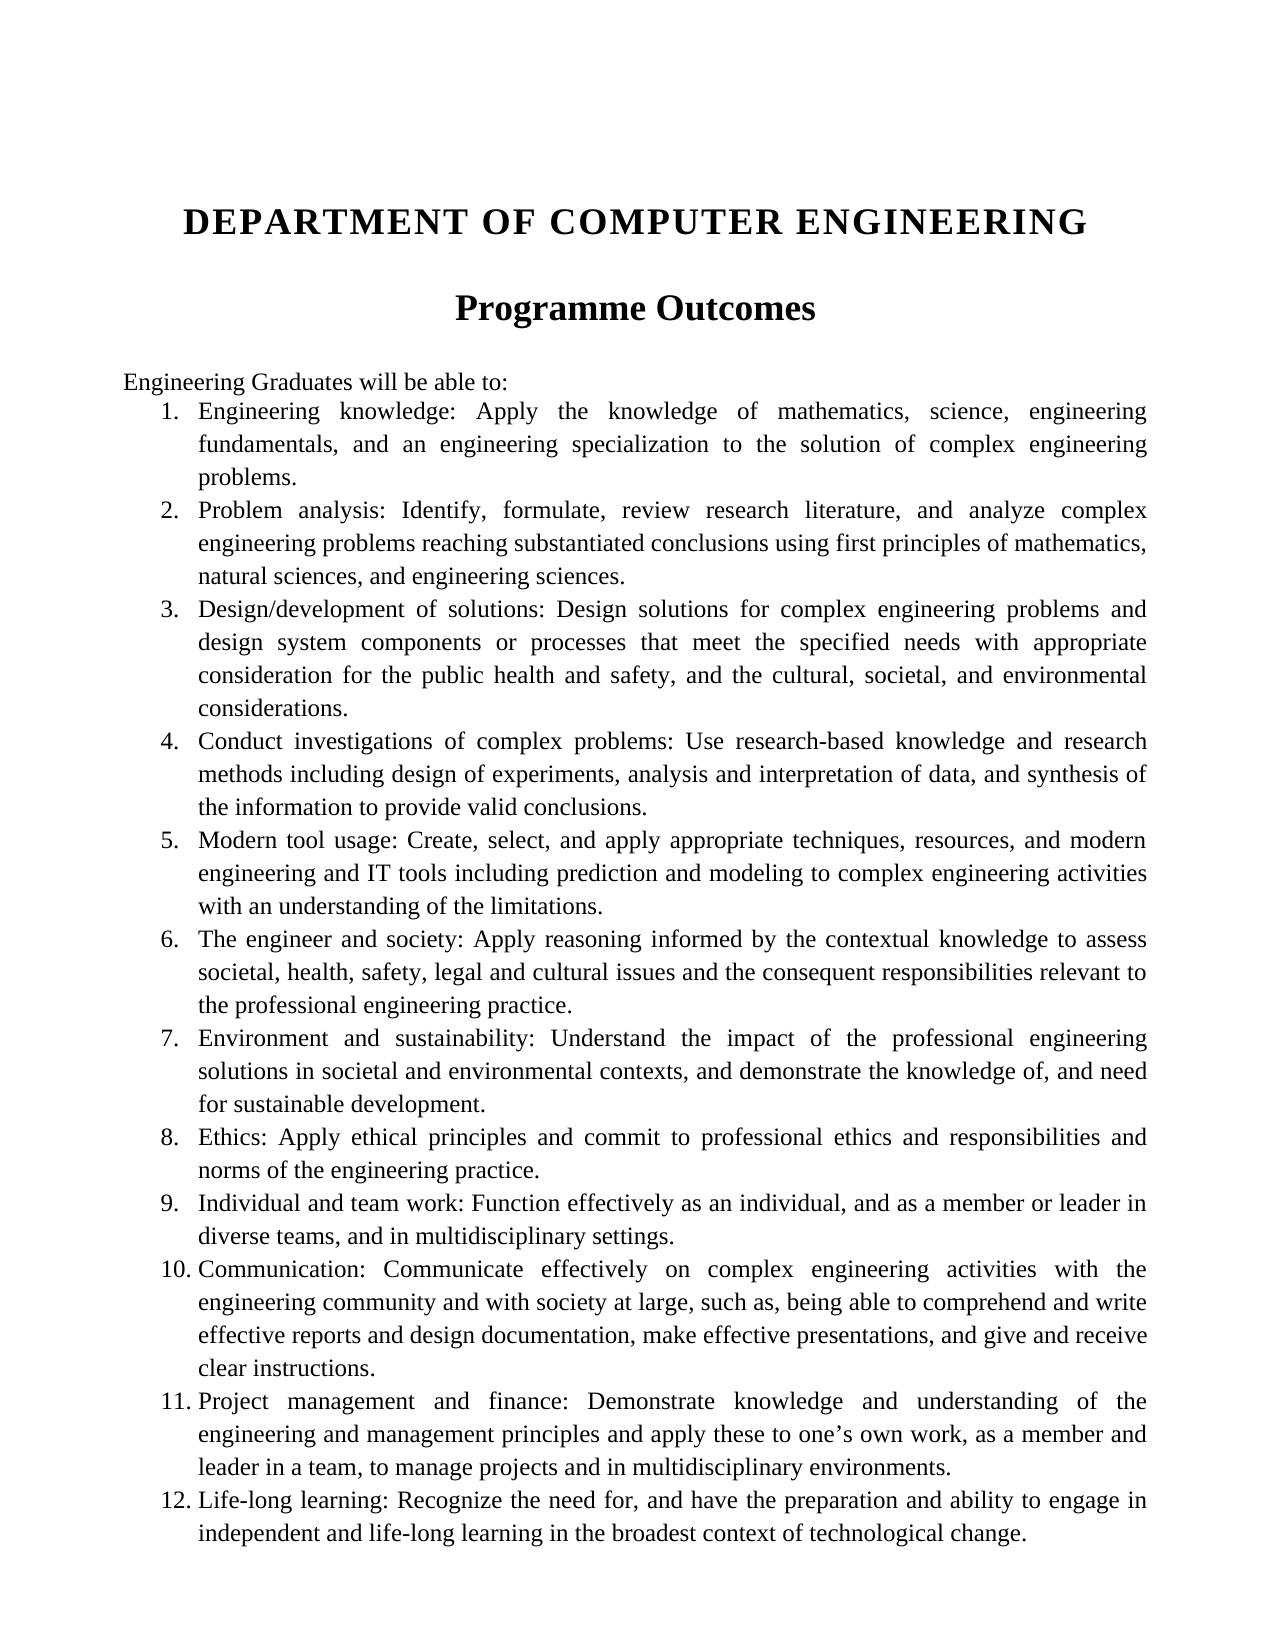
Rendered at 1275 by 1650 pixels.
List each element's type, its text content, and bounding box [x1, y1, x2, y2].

list The engineer and society: Apply reasoning informed by the contextual knowledge to assess societal, health, safety, legal and cultural issues and the consequent responsibilities relevant to the professional engineering practice. [160, 924, 1148, 1019]
list Environment and sustainability: Understand the impact of the professional engineering solutions in societal and environmental contexts, and demonstrate the knowledge of, and need for sustainable development. [160, 1023, 1148, 1118]
list Life-long learning: Recognize the need for, and have the preparation and ability to engage in independent and life-long learning in the broadest context of technological change. [160, 1486, 1148, 1547]
list Communication: Communicate effectively on complex engineering activities with the engineering community and with society at large, such as, being able to comprehend and write effective reports and design documentation, make effective presentations, and give and receive clear instructions. [160, 1254, 1148, 1382]
text Engineering Graduates will be able to: [123, 367, 1148, 396]
list Design/development of solutions: Design solutions for complex engineering problems and design system components or processes that meet the specified needs with appropriate consideration for the public health and safety, and the cultural, societal, and environmental considerations. [160, 594, 1148, 722]
list Conduct investigations of complex problems: Use research-based knowledge and research methods including design of experiments, analysis and interpretation of data, and synthesis of the information to provide valid conclusions. [160, 726, 1148, 821]
list Project management and finance: Demonstrate knowledge and understanding of the engineering and management principles and apply these to one’s own work, as a member and leader in a team, to manage projects and in multidisciplinary environments. [160, 1386, 1148, 1481]
list Problem analysis: Identify, formulate, review research literature, and analyze complex engineering problems reaching substantiated conclusions using first principles of mathematics, natural sciences, and engineering sciences. [160, 495, 1148, 590]
list Individual and team work: Function effectively as an individual, and as a member or leader in diverse teams, and in multidisciplinary settings. [160, 1188, 1148, 1250]
text Programme Outcomes [123, 286, 1148, 329]
list Modern tool usage: Create, select, and apply appropriate techniques, resources, and modern engineering and IT tools including prediction and modeling to complex engineering activities with an understanding of the limitations. [160, 825, 1148, 920]
list Ethics: Apply ethical principles and commit to professional ethics and responsibilities and norms of the engineering practice. [160, 1122, 1148, 1184]
list Engineering knowledge: Apply the knowledge of mathematics, science, engineering fundamentals, and an engineering specialization to the solution of complex engineering problems. [160, 396, 1148, 491]
text DEPARTMENT OF COMPUTER ENGINEERING [123, 199, 1148, 242]
